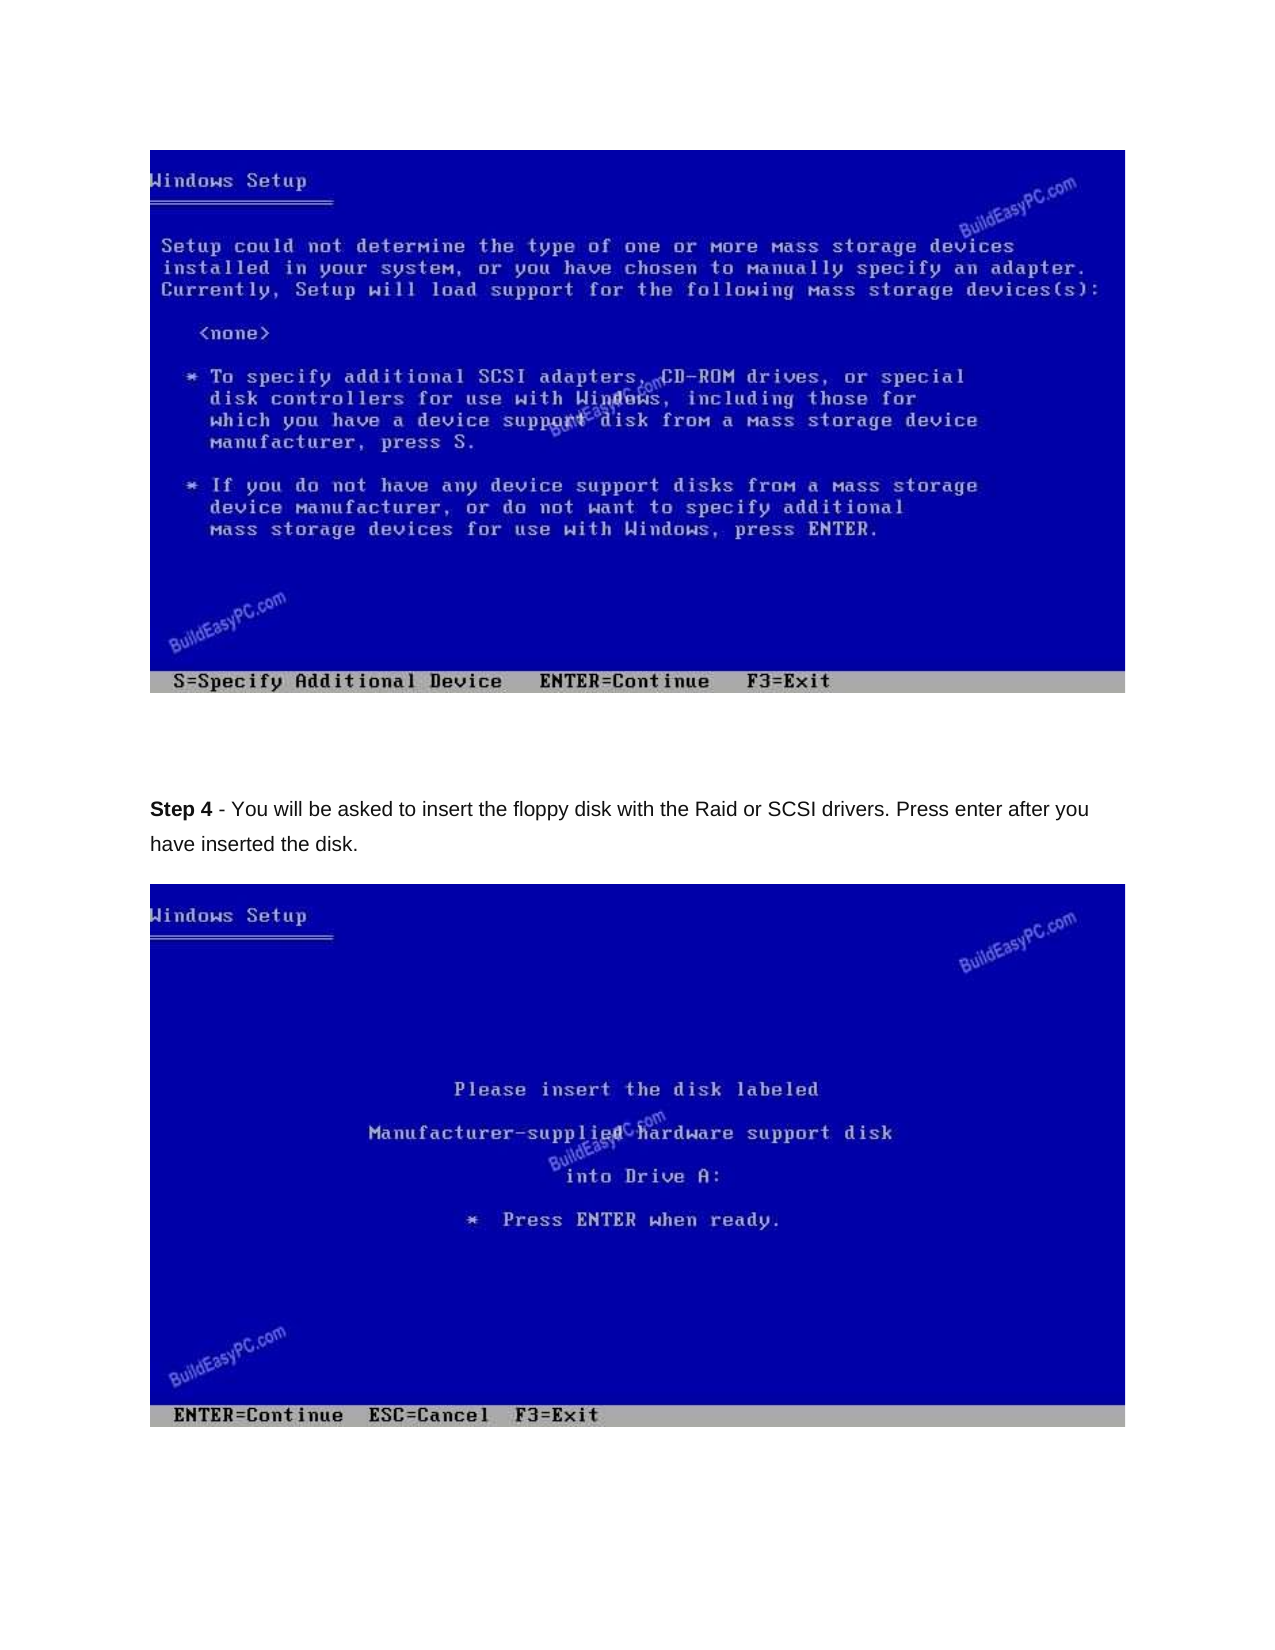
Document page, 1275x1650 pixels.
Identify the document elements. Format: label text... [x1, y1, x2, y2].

picture [150, 150, 1125, 693]
picture [150, 884, 1125, 1427]
text Step 4 - You will be asked to insert the floppy disk with the Raid or SCSI drivers. Press enter after you have inserted the disk. [150, 786, 1125, 856]
